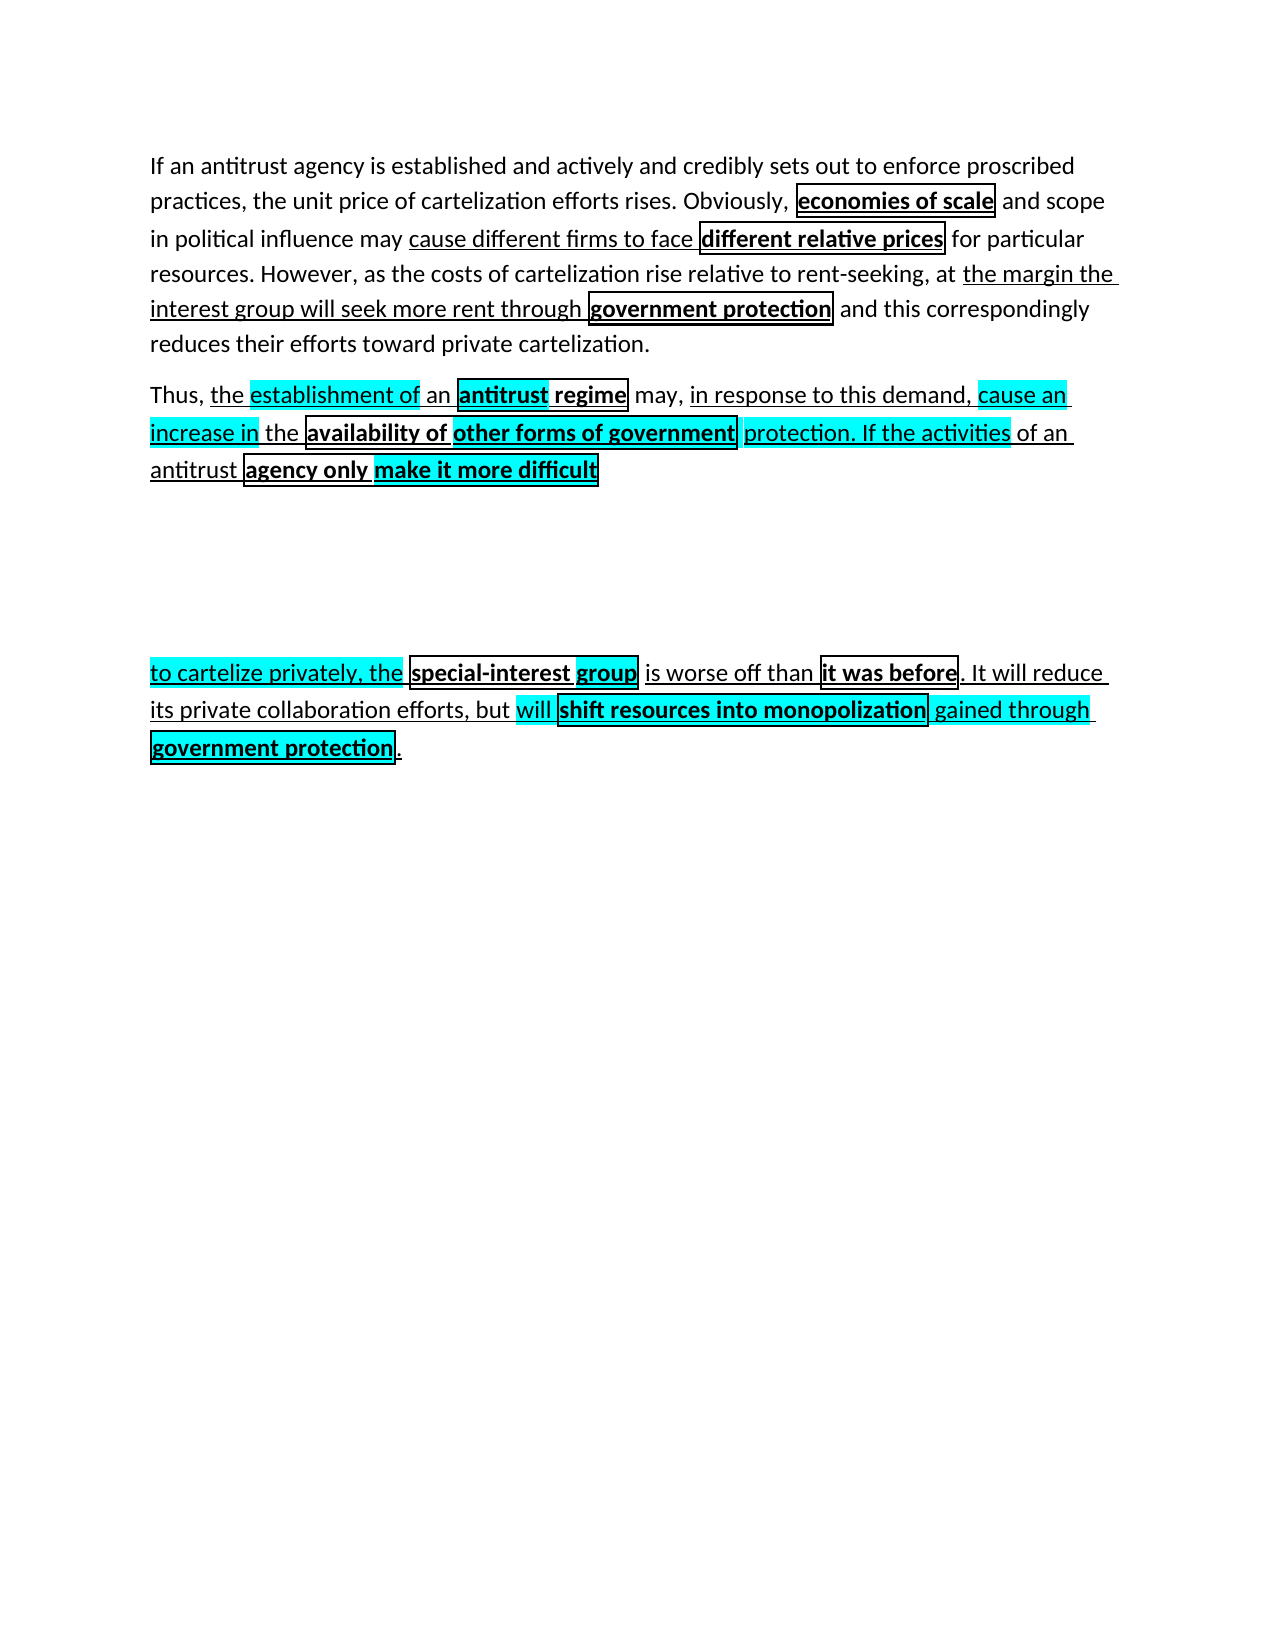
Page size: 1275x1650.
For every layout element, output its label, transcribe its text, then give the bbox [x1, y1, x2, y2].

text to cartelize privately, the special-interest group is worse off than it was before. It will reduce its private collaboration efforts, but will shift resources into monopolization gained through government protection. [150, 655, 1125, 765]
text Thus, the establishment of an antitrust regime may, in response to this demand, cause an increase in the availability of other forms of government protection. If the activities of an antitrust agency only make it more difficult [150, 378, 1125, 487]
text If an antitrust agency is established and actively and credibly sets out to enforce proscribed practices, the unit price of cartelization efforts rises. Obviously, economies of scale and scope in political influence may cause different firms to face different relative prices for particular resources. However, as the costs of cartelization rise relative to rent-seeking, at the margin the interest group will seek more rent through government protection and this correspondingly reduces their efforts toward private cartelization. [150, 150, 1125, 358]
